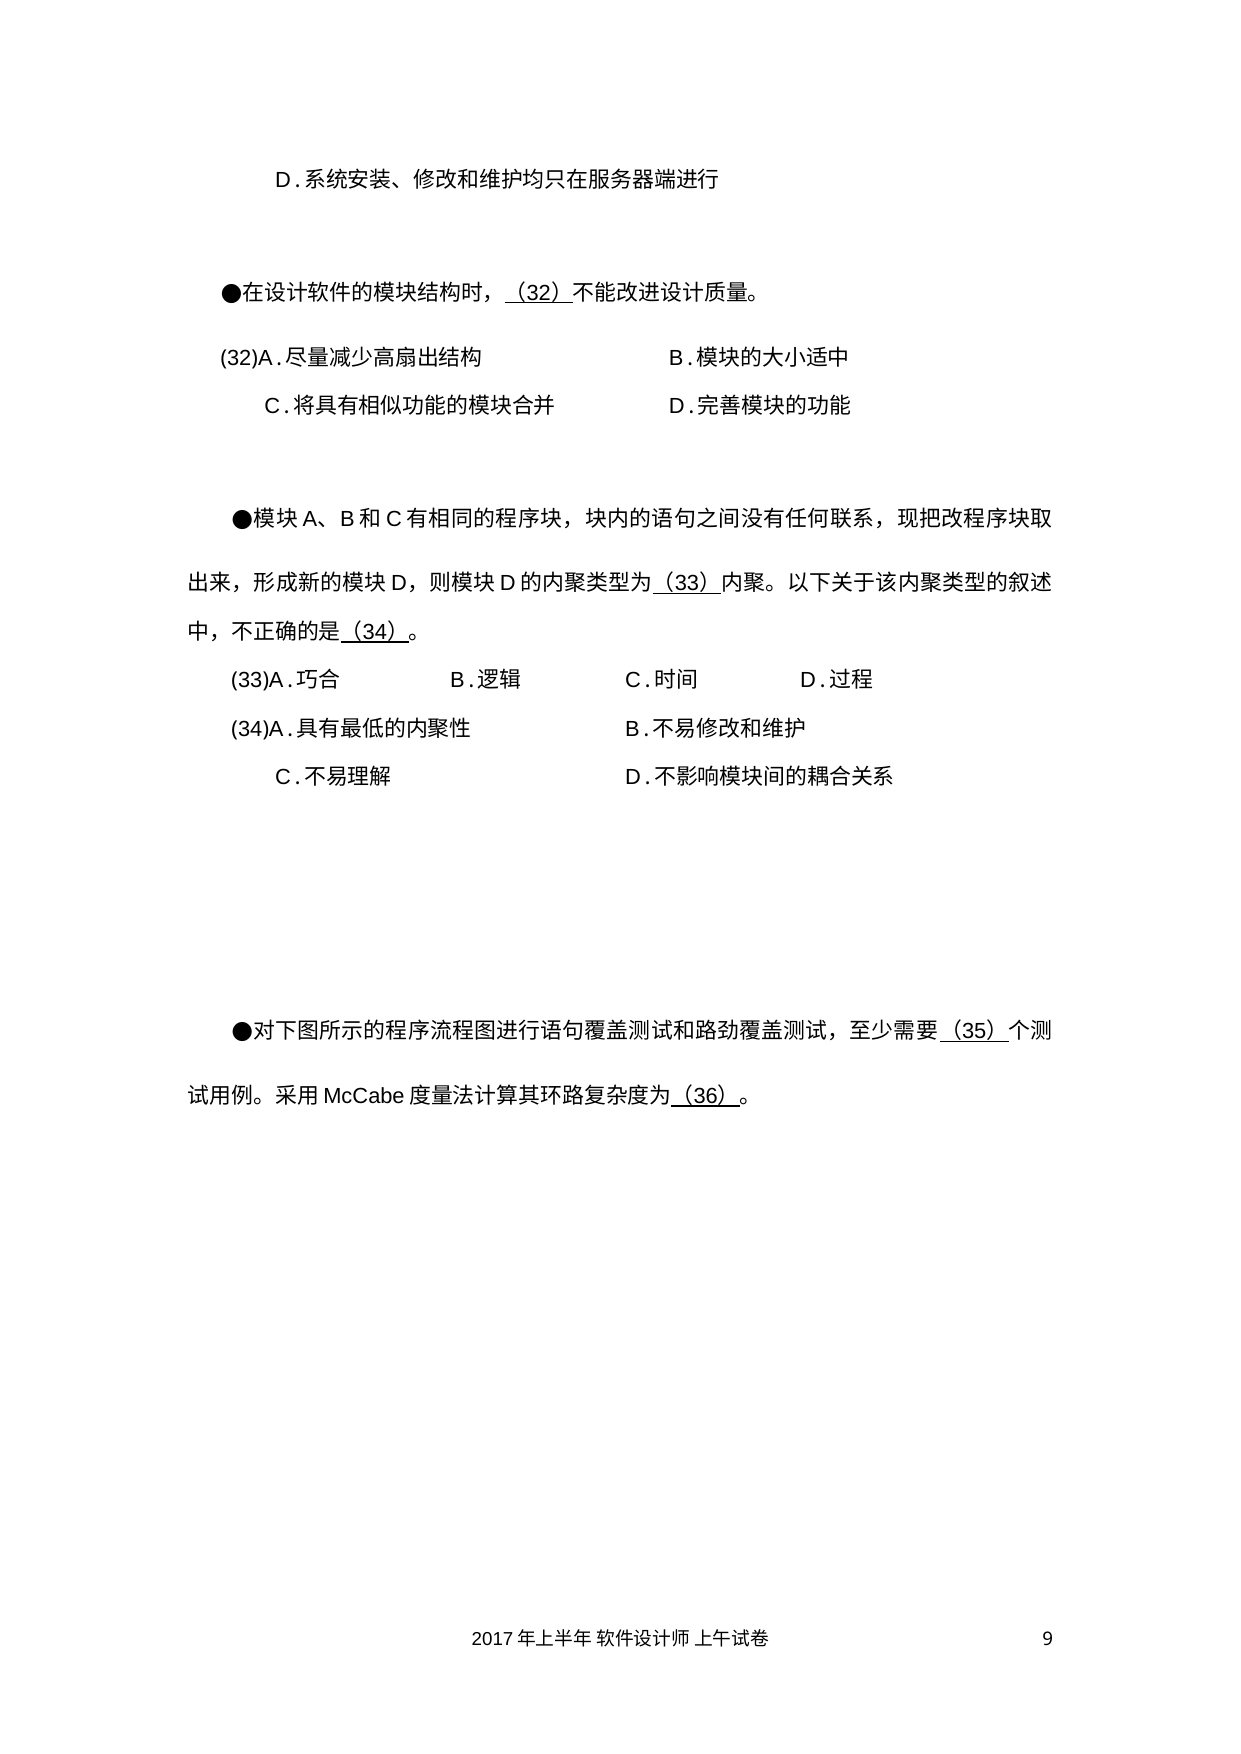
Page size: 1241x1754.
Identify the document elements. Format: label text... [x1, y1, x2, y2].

text (34)A.具有最低的内聚性 B.不易修改和维护 [187, 710, 1053, 743]
text ●在设计软件的模块结构时，（32）不能改进设计质量。 [187, 258, 1053, 323]
text ●对下图所示的程序流程图进行语句覆盖测试和路劲覆盖测试，至少需要（35）个测试用例。采用McCabe度量法计算其环路复杂度为（36）。 [187, 997, 1053, 1110]
text D.系统安装、修改和维护均只在服务器端进行 [220, 162, 1053, 194]
text C.将具有相似功能的模块合并 D.完善模块的功能 [231, 388, 1053, 421]
text C.不易理解 D.不影响模块间的耦合关系 [231, 759, 1053, 791]
text (32)A.尽量减少高扇出结构 B.模块的大小适中 [187, 340, 1053, 372]
text ●模块A、B和C有相同的程序块，块内的语句之间没有任何联系，现把改程序块取出来，形成新的模块D，则模块D的内聚类型为（33）内聚。以下关于该内聚类型的叙述中，不正确的是（34）。 [187, 484, 1053, 646]
text (33)A.巧合 B.逻辑 C.时间 D.过程 [187, 662, 1053, 694]
